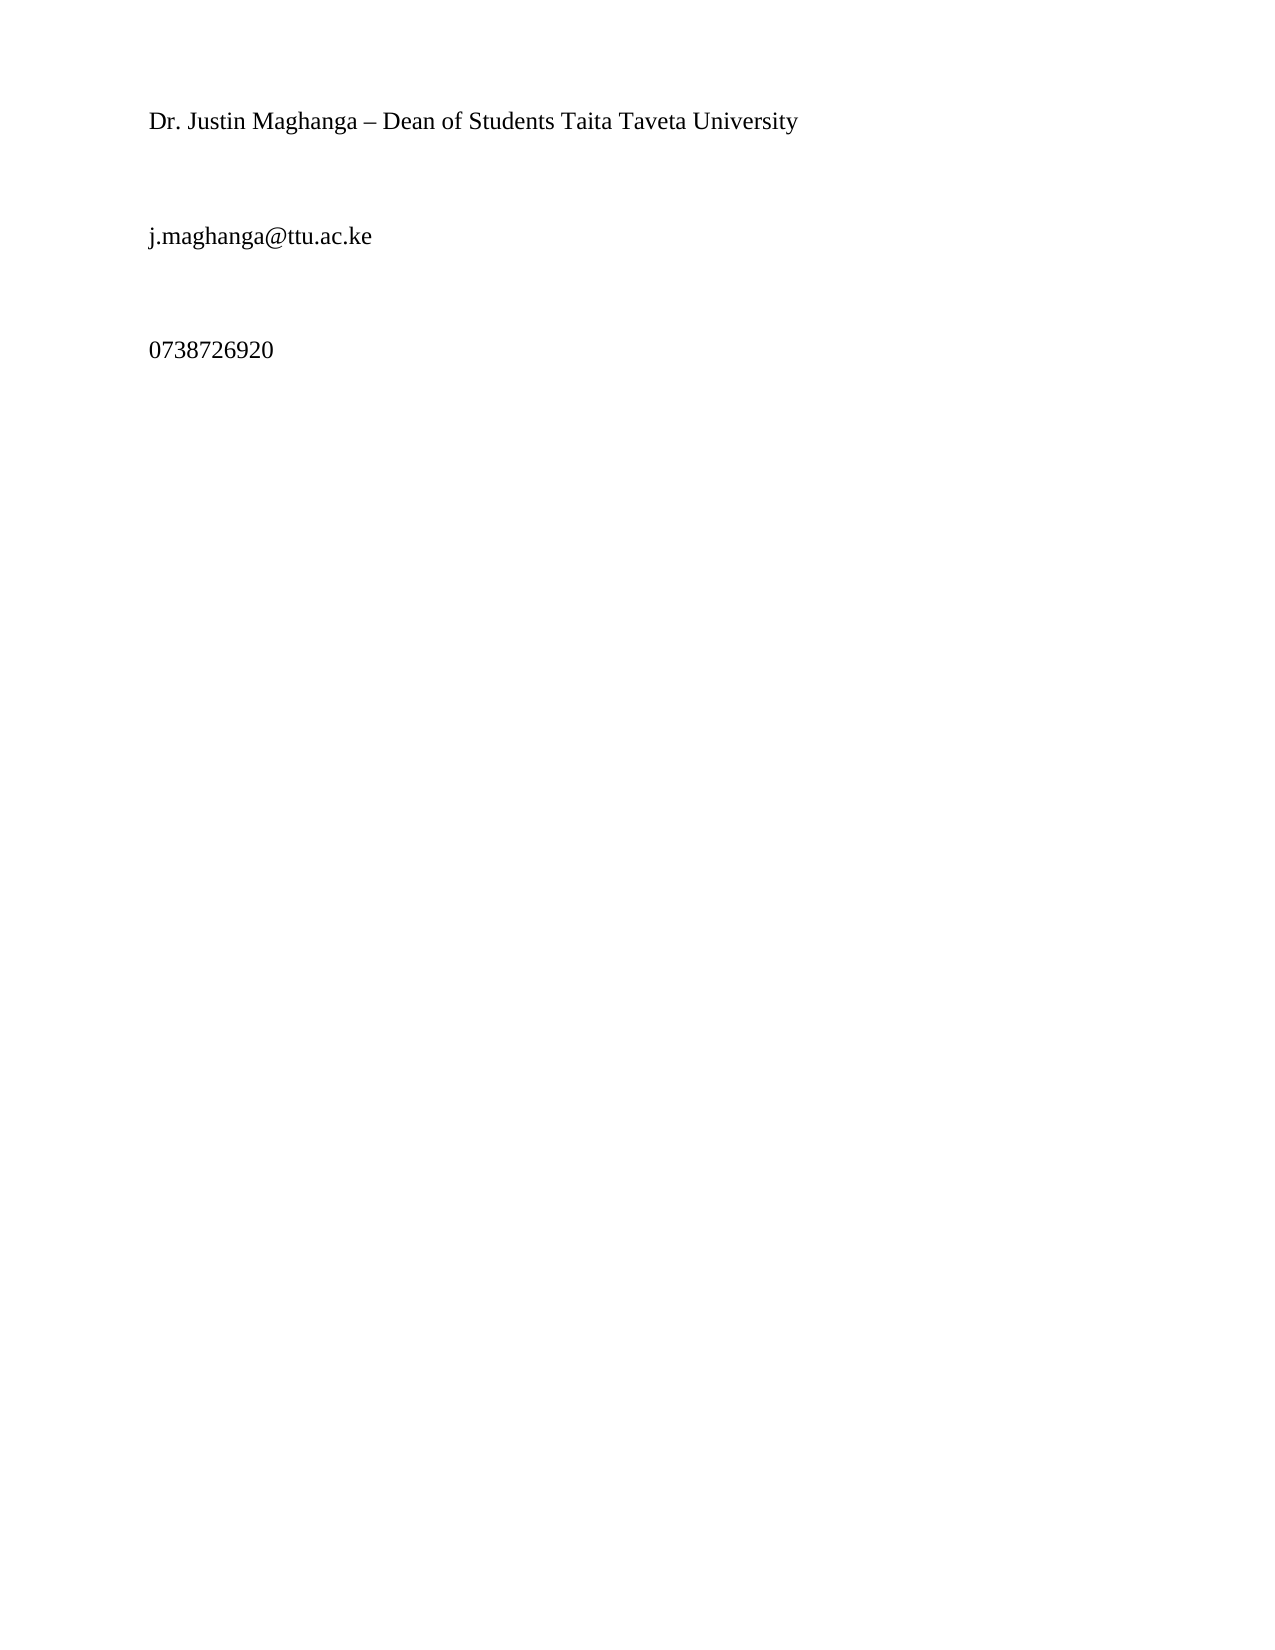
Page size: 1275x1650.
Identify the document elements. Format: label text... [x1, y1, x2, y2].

text j.maghanga@ttu.ac.ke [148, 221, 1123, 249]
text Dr. Justin Maghanga – Dean of Students Taita Taveta University [148, 106, 1123, 135]
text 0738726920 [148, 335, 1123, 364]
